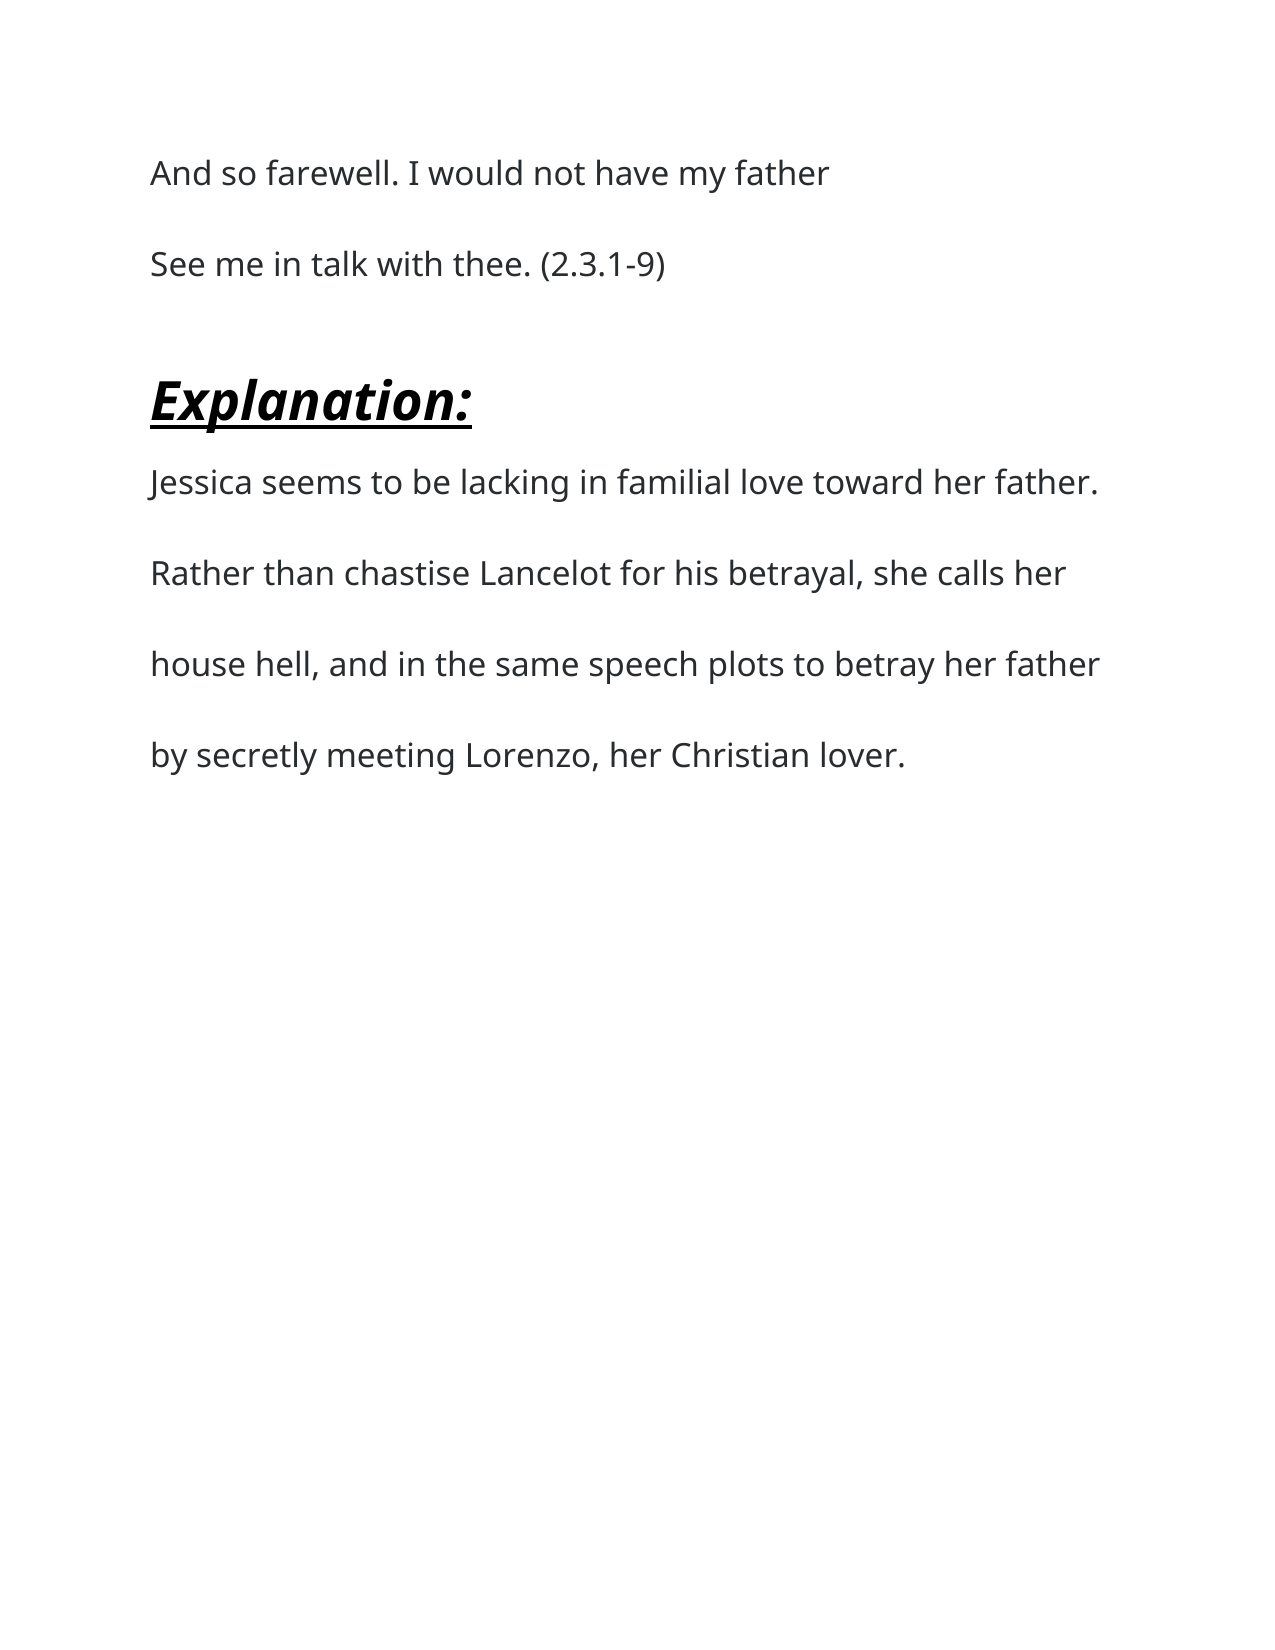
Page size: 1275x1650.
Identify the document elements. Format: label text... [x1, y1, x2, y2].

text Explanation: [150, 363, 1125, 437]
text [150, 150, 1125, 286]
text Jessica seems to be lacking in familial love toward her father. Rather than chastise Lancelot for his betrayal, she calls her house hell, and in the same speech plots to betray her father by secretly meeting Lorenzo, her Christian lover. [150, 459, 1125, 777]
